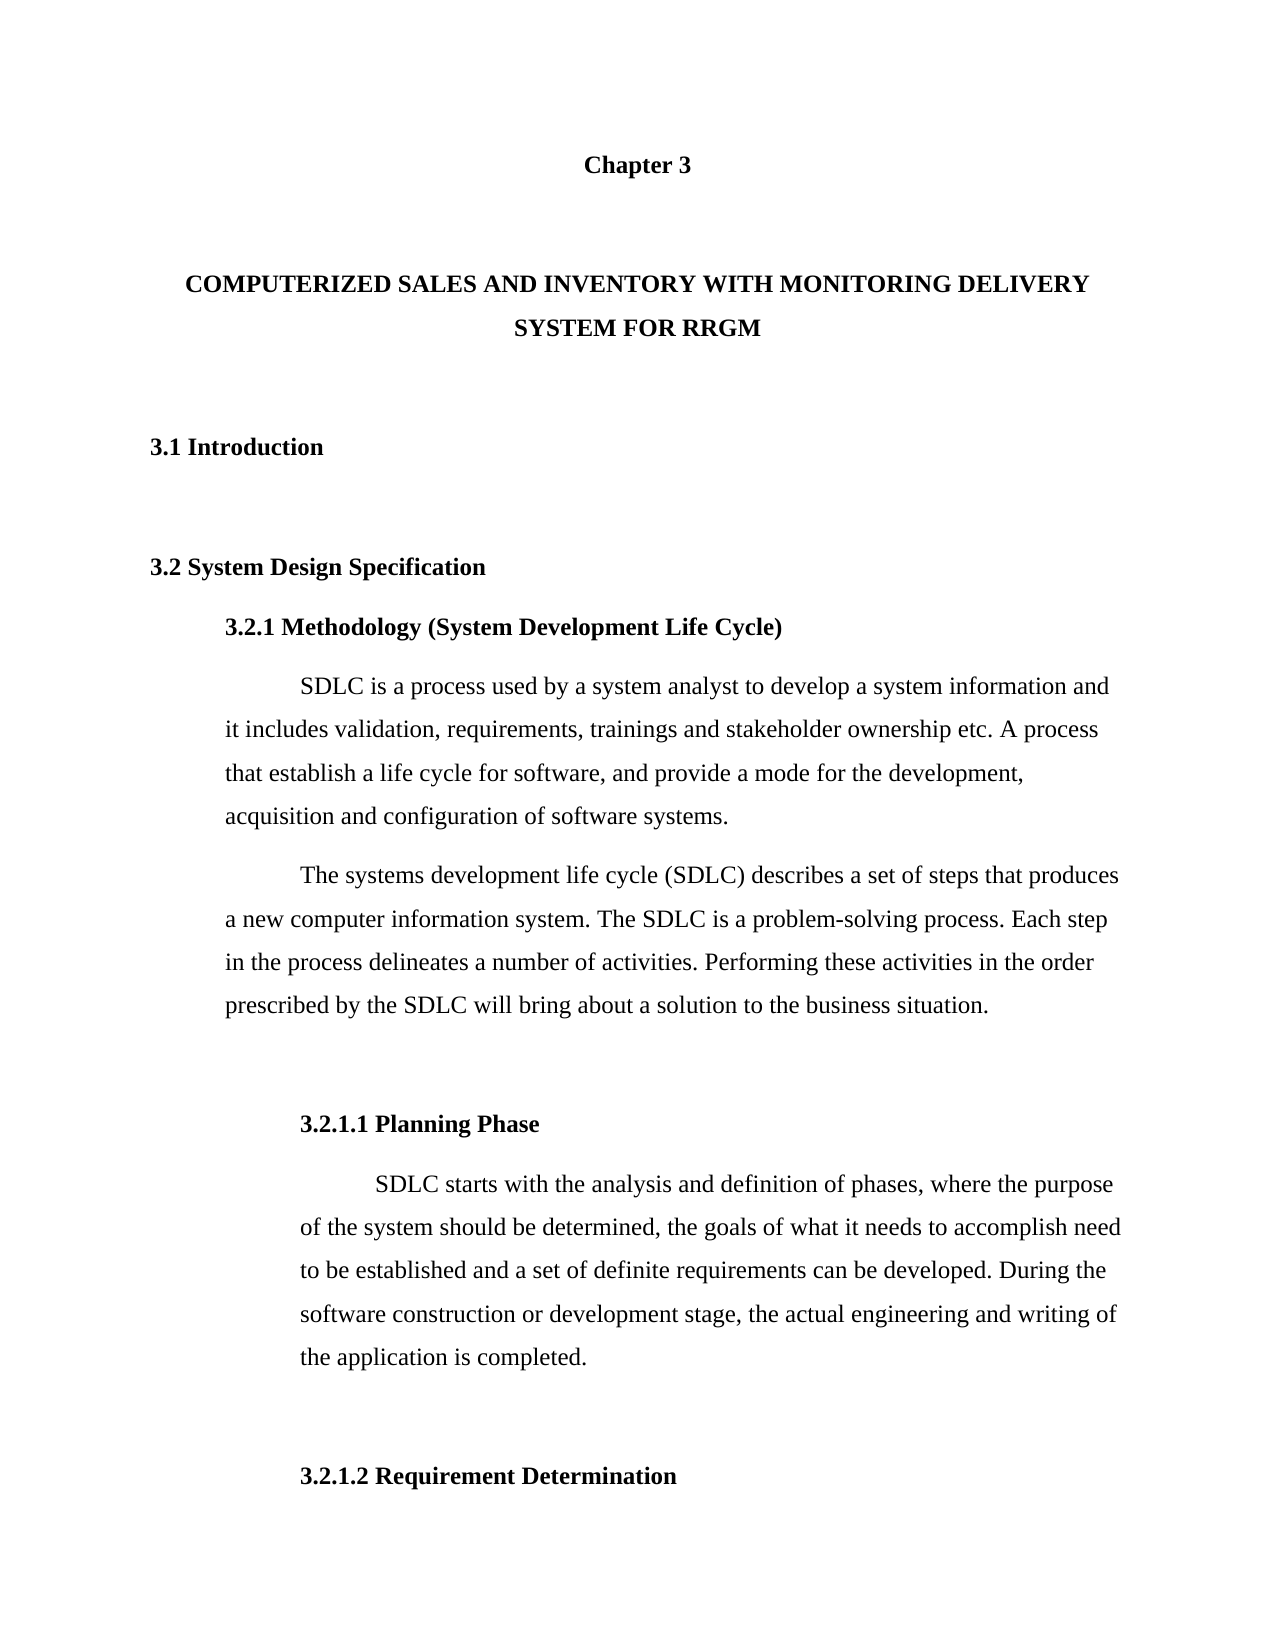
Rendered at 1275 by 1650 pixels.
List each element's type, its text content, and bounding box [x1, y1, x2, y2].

text 3.2.1 Methodology (System Development Life Cycle) [150, 612, 1125, 640]
text 3.2.1.1 Planning Phase [225, 1109, 1125, 1138]
text SDLC starts with the analysis and definition of phases, where the purpose of the system should be determined, the goals of what it needs to accomplish need to be established and a set of definite requirements can be developed. During the software construction or development stage, the actual engineering and writing of the application is completed. [300, 1169, 1125, 1371]
text COMPUTERIZED SALES AND INVENTORY WITH MONITORING DELIVERY SYSTEM FOR RRGM [150, 269, 1125, 341]
text SDLC is a process used by a system analyst to develop a system information and it includes validation, requirements, trainings and stakeholder ownership etc. A process that establish a life cycle for software, and provide a mode for the development, acquisition and configuration of software systems. [225, 671, 1125, 829]
text Chapter 3 [150, 150, 1125, 179]
text The systems development life cycle (SDLC) describes a set of steps that produces a new computer information system. The SDLC is a problem-solving process. Each step in the process delineates a number of activities. Performing these activities in the order prescribed by the SDLC will bring about a solution to the business situation. [225, 861, 1125, 1019]
text 3.1 Introduction [150, 432, 1125, 461]
text 3.2.1.2 Requirement Determination [225, 1461, 1125, 1490]
text 3.2 System Design Specification [150, 552, 1125, 581]
